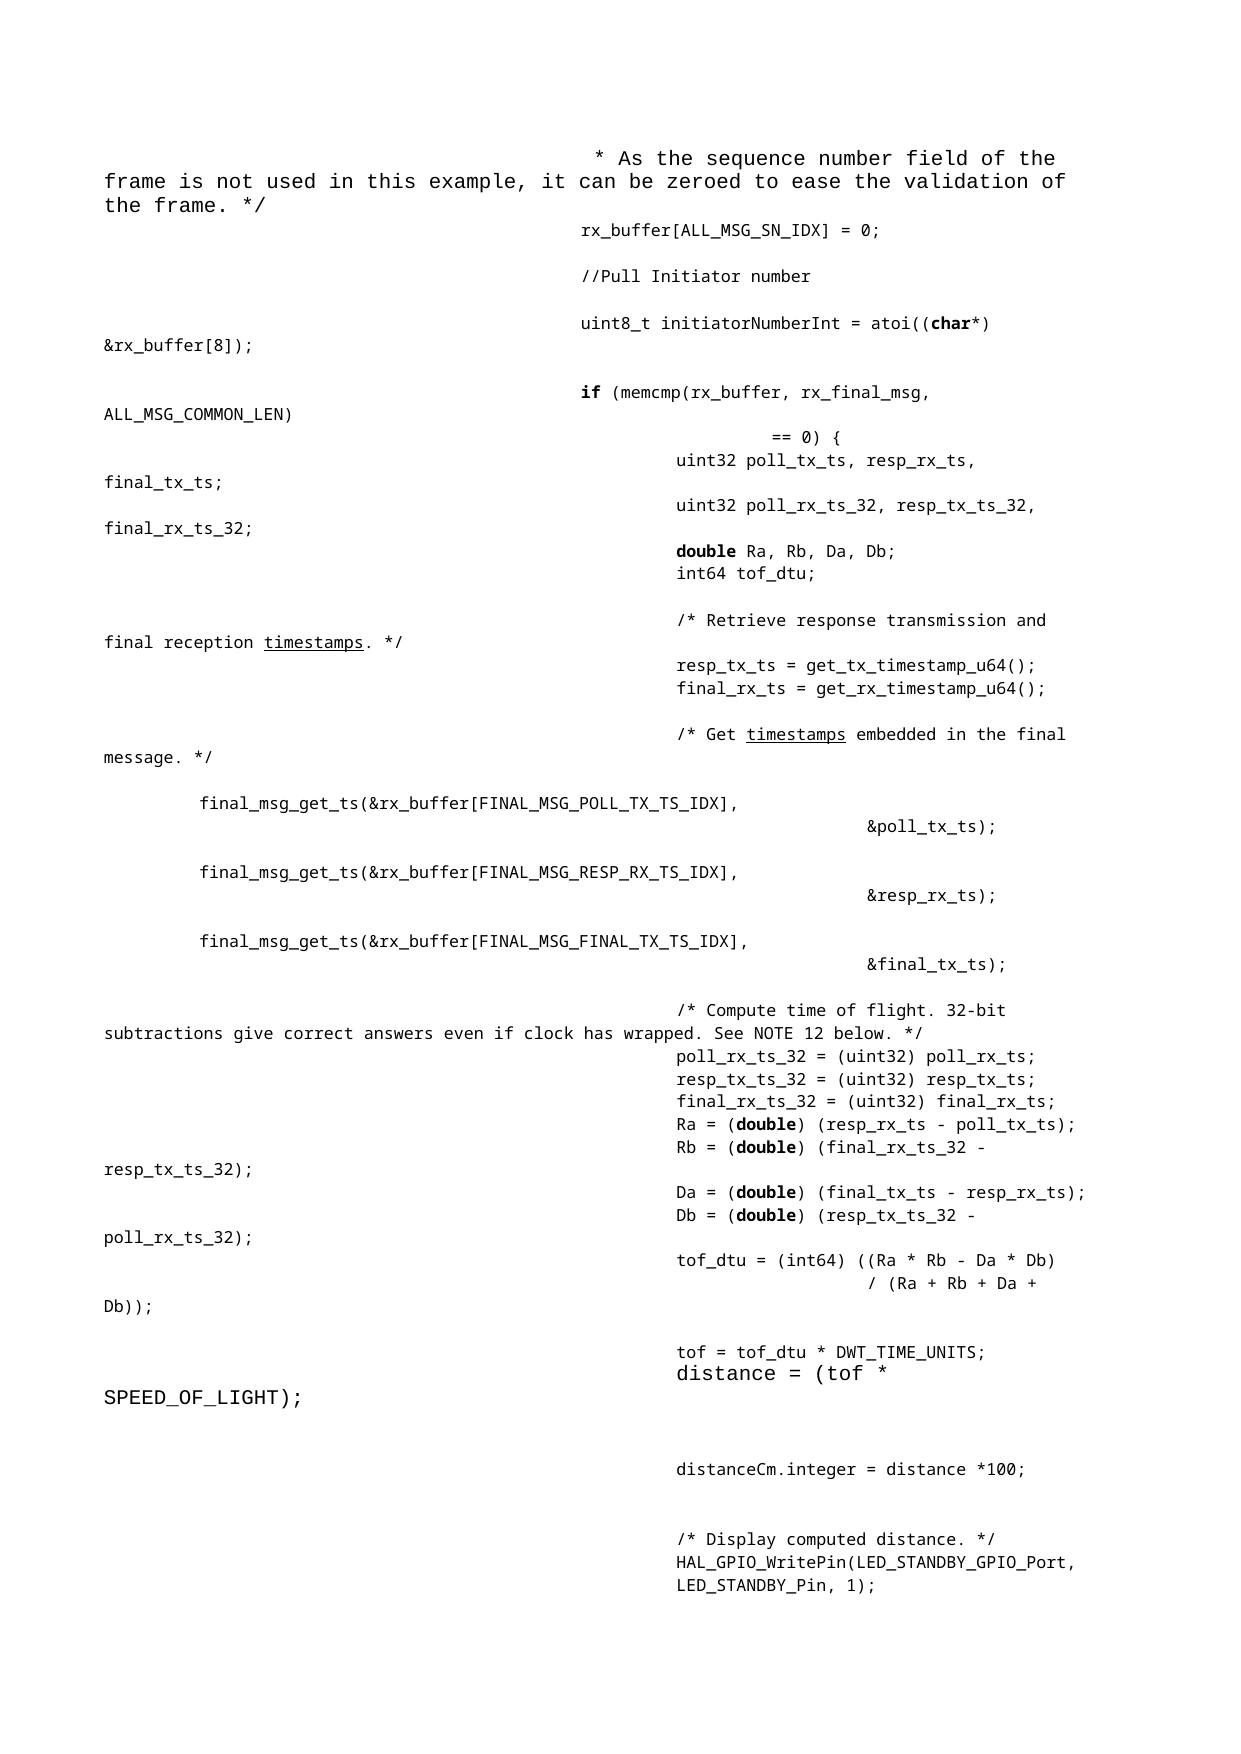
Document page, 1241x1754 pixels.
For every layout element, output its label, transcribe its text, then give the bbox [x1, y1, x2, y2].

text if (memcmp(rx_buffer, rx_final_msg, ALL_MSG_COMMON_LEN) [103, 380, 1093, 426]
text uint32 poll_rx_ts_32, resp_tx_ts_32, final_rx_ts_32; [103, 494, 1093, 539]
text //Pull Initiator number [103, 265, 1093, 288]
text HAL_GPIO_WritePin(LED_STANDBY_GPIO_Port, [103, 1551, 1093, 1573]
text final_msg_get_ts(&rx_buffer[FINAL_MSG_FINAL_TX_TS_IDX], [103, 906, 1093, 953]
text final_msg_get_ts(&rx_buffer[FINAL_MSG_POLL_TX_TS_IDX], [103, 768, 1093, 814]
text Da = (double) (final_tx_ts - resp_rx_ts); [103, 1181, 1093, 1203]
text &resp_rx_ts); [103, 884, 1093, 906]
text Db = (double) (resp_tx_ts_32 - poll_rx_ts_32); [103, 1203, 1093, 1249]
text LED_STANDBY_Pin, 1); [103, 1573, 1093, 1596]
text int64 tof_dtu; [103, 562, 1093, 585]
text /* Get timestamps embedded in the final message. */ [103, 723, 1093, 768]
text uint8_t initiatorNumberInt = atoi((char*) &rx_buffer[8]); [103, 311, 1093, 357]
text /* Display computed distance. */ [103, 1528, 1093, 1551]
text poll_rx_ts_32 = (uint32) poll_rx_ts; [103, 1044, 1093, 1067]
text &poll_tx_ts); [103, 814, 1093, 837]
text resp_tx_ts = get_tx_timestamp_u64(); [103, 654, 1093, 676]
text final_msg_get_ts(&rx_buffer[FINAL_MSG_RESP_RX_TS_IDX], [103, 837, 1093, 884]
text resp_tx_ts_32 = (uint32) resp_tx_ts; [103, 1067, 1093, 1090]
text distance = (tof * SPEED_OF_LIGHT); [103, 1363, 1093, 1411]
text final_rx_ts = get_rx_timestamp_u64(); [103, 676, 1093, 699]
text tof_dtu = (int64) ((Ra * Rb - Da * Db) [103, 1249, 1093, 1272]
text == 0) { [103, 426, 1093, 448]
text &final_tx_ts); [103, 953, 1093, 975]
text tof = tof_dtu * DWT_TIME_UNITS; [103, 1341, 1093, 1363]
text uint32 poll_tx_ts, resp_rx_ts, final_tx_ts; [103, 448, 1093, 494]
text distanceCm.integer = distance *100; [103, 1458, 1093, 1481]
text final_rx_ts_32 = (uint32) final_rx_ts; [103, 1090, 1093, 1113]
text * As the sequence number field of the frame is not used in this example, it can be zeroed to ease the validation of the frame. */ [103, 148, 1093, 218]
text Ra = (double) (resp_rx_ts - poll_tx_ts); [103, 1113, 1093, 1135]
text /* Compute time of flight. 32-bit subtractions give correct answers even if clock has wrapped. See NOTE 12 below. */ [103, 999, 1093, 1044]
text /* Retrieve response transmission and final reception timestamps. */ [103, 608, 1093, 654]
text / (Ra + Rb + Da + Db)); [103, 1272, 1093, 1317]
text Rb = (double) (final_rx_ts_32 - resp_tx_ts_32); [103, 1135, 1093, 1181]
text double Ra, Rb, Da, Db; [103, 539, 1093, 562]
text rx_buffer[ALL_MSG_SN_IDX] = 0; [103, 218, 1093, 241]
